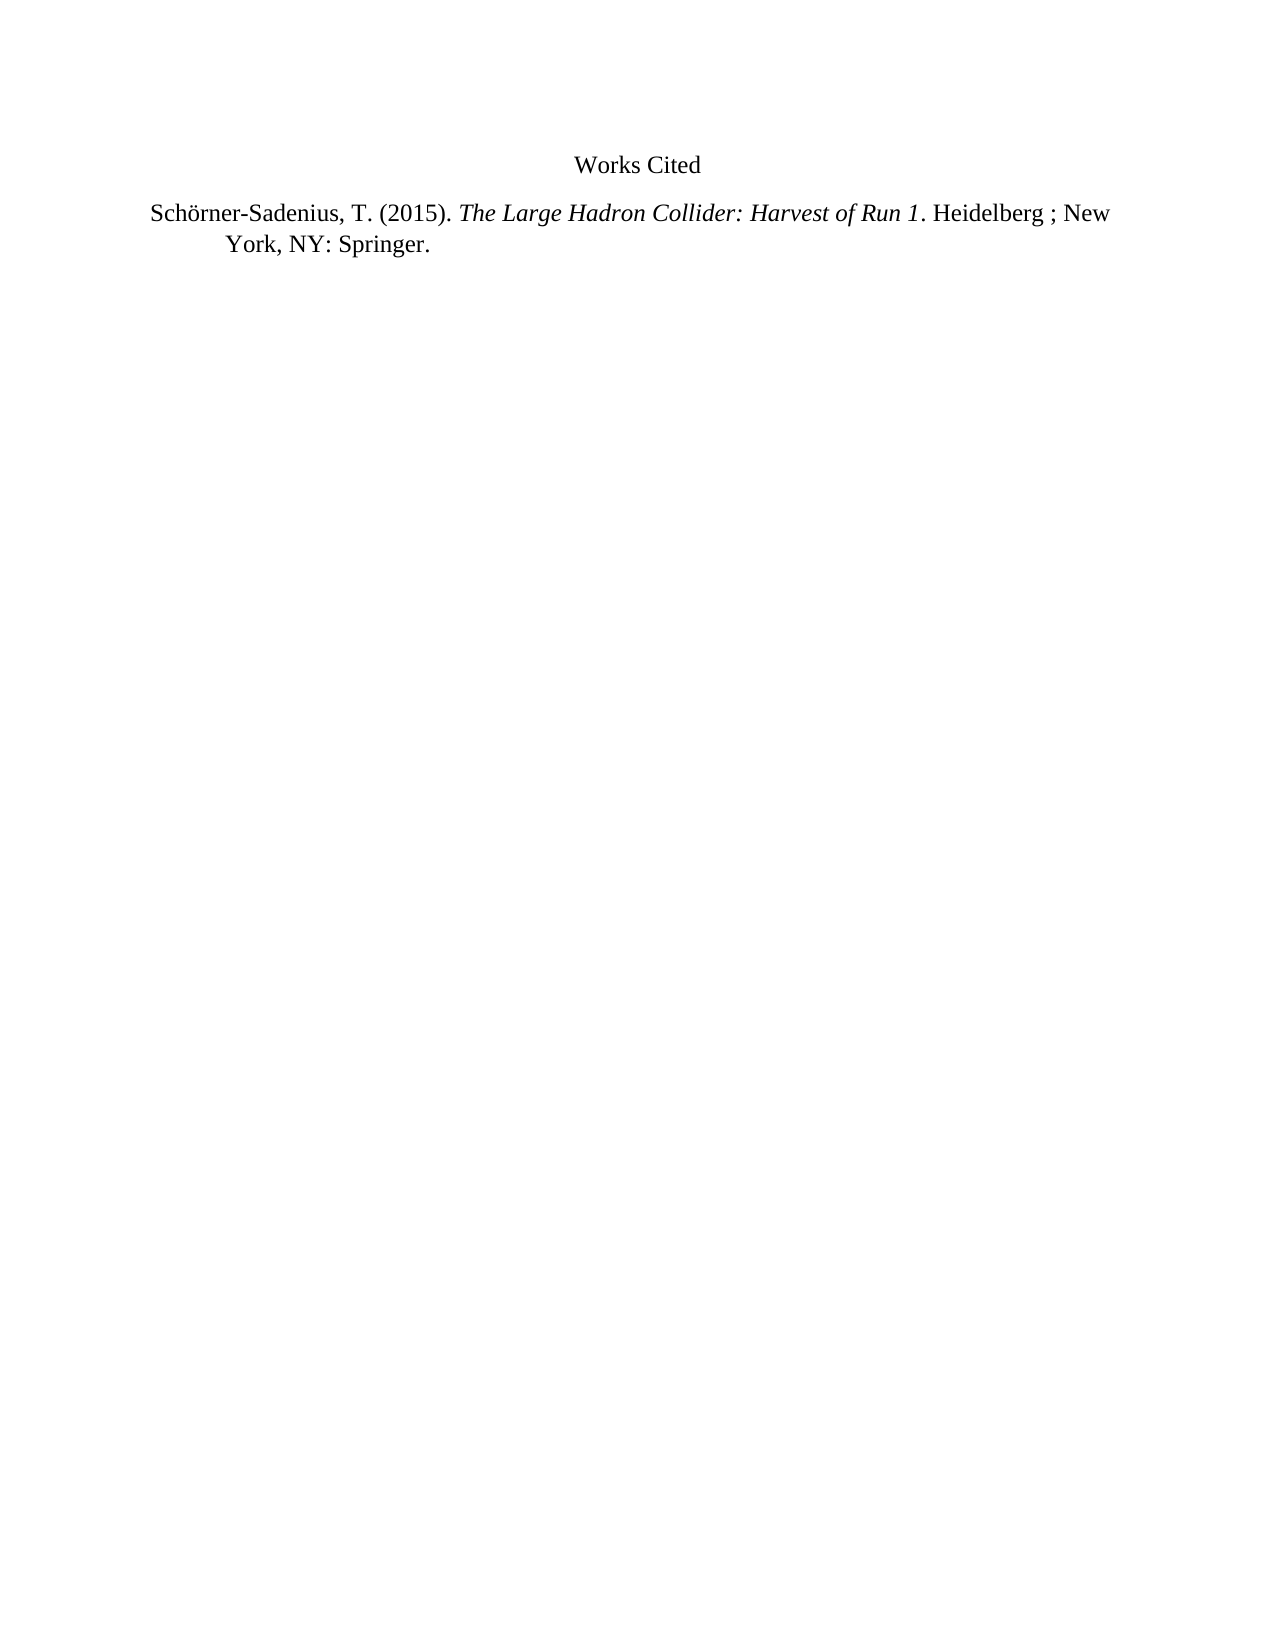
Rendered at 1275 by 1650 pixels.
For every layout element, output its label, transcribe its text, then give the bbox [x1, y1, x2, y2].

text Schörner-Sadenius, T. (2015). The Large Hadron Collider: Harvest of Run 1. Heidelberg ; New York, NY: Springer. [150, 198, 1125, 257]
text Works Cited [150, 150, 1125, 179]
